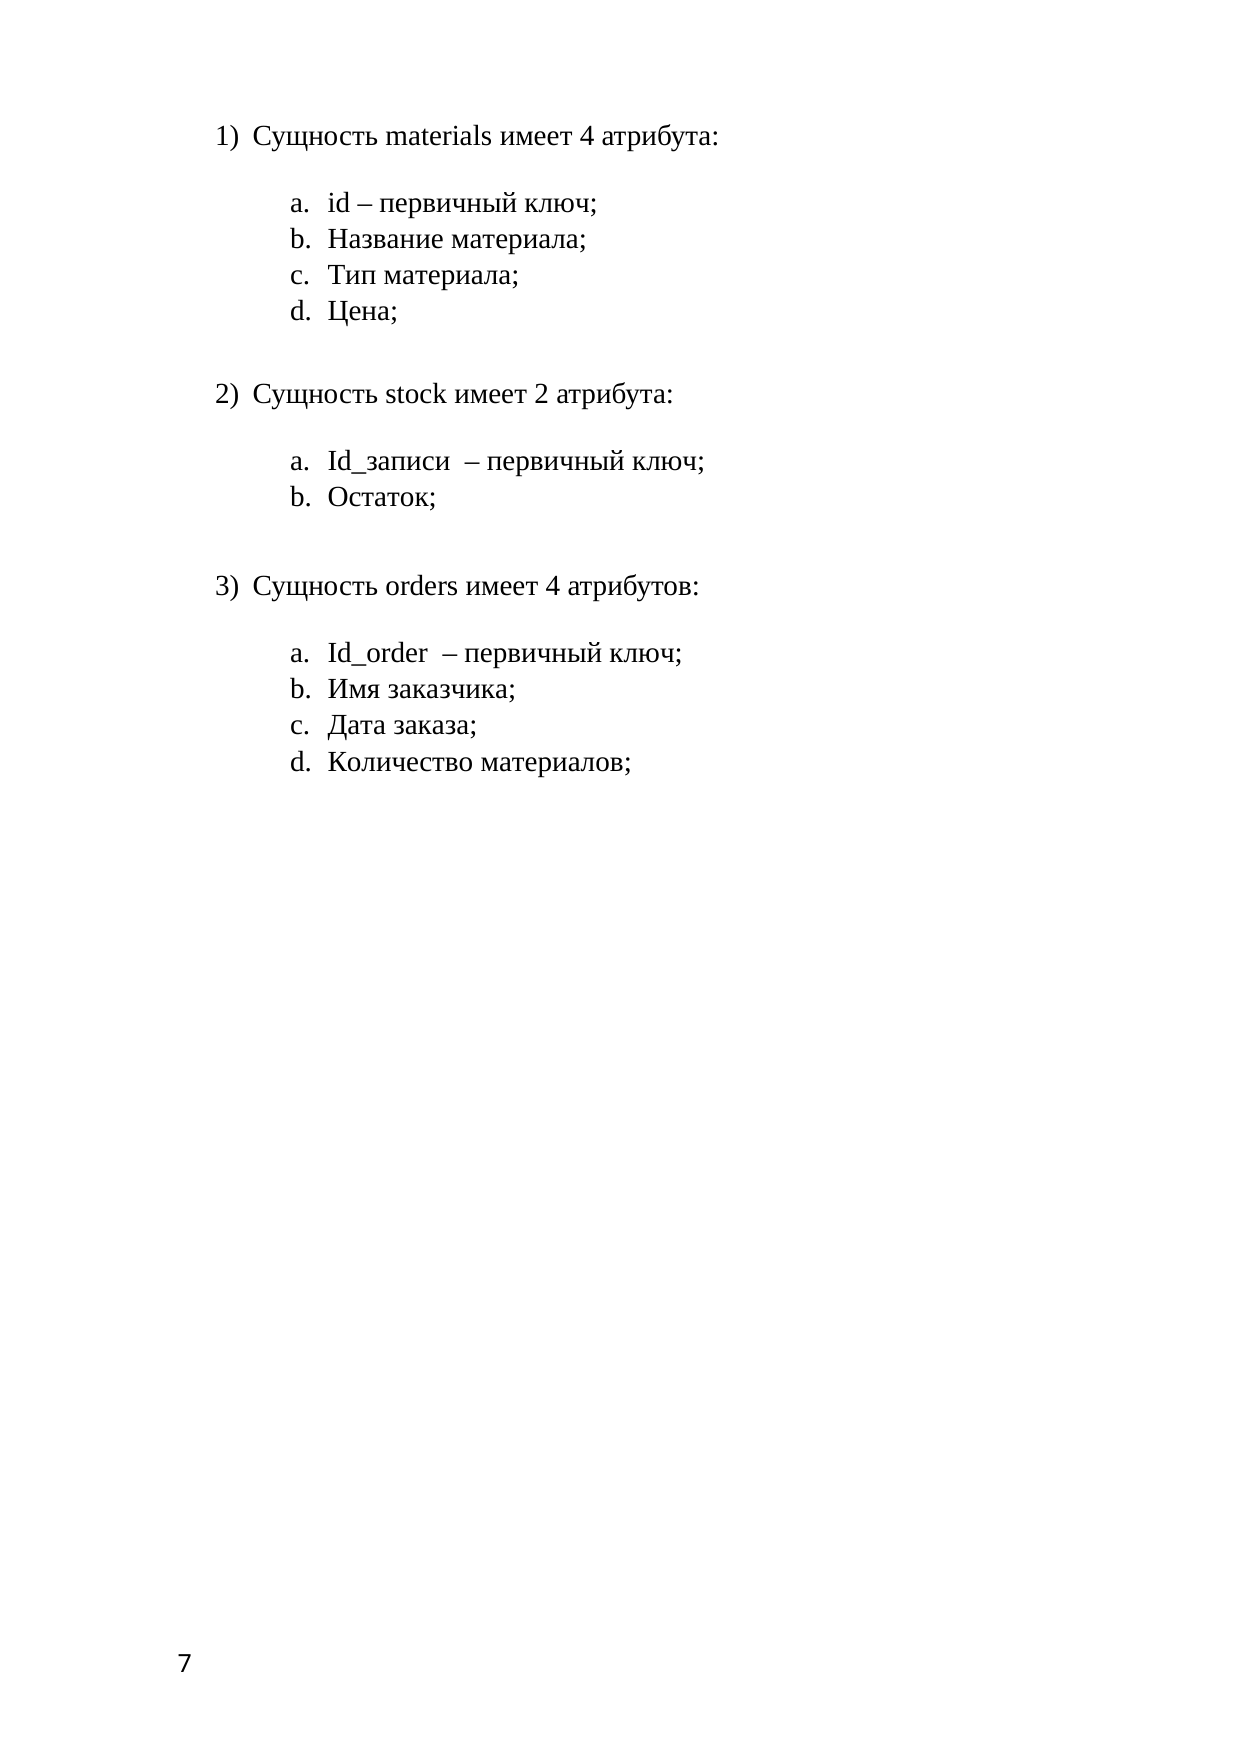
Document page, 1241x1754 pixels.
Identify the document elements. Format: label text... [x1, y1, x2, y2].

list Цена; [290, 293, 1152, 357]
list Id_order – первичный ключ; [290, 635, 1152, 669]
list Дата заказа; [290, 707, 1152, 741]
list Название материала; [290, 221, 1152, 255]
list id – первичный ключ; [290, 185, 1152, 219]
list Тип материала; [290, 257, 1152, 291]
list Имя заказчика; [290, 671, 1152, 705]
list Сущность orders имеет 4 атрибутов: [215, 568, 1152, 602]
list Количество материалов; [290, 744, 1152, 777]
list Сущность stock имеет 2 атрибута: [215, 376, 1152, 410]
list Сущность materials имеет 4 атрибута: [215, 118, 1152, 152]
list Остаток; [290, 479, 1152, 513]
list Id_записи – первичный ключ; [290, 443, 1152, 477]
